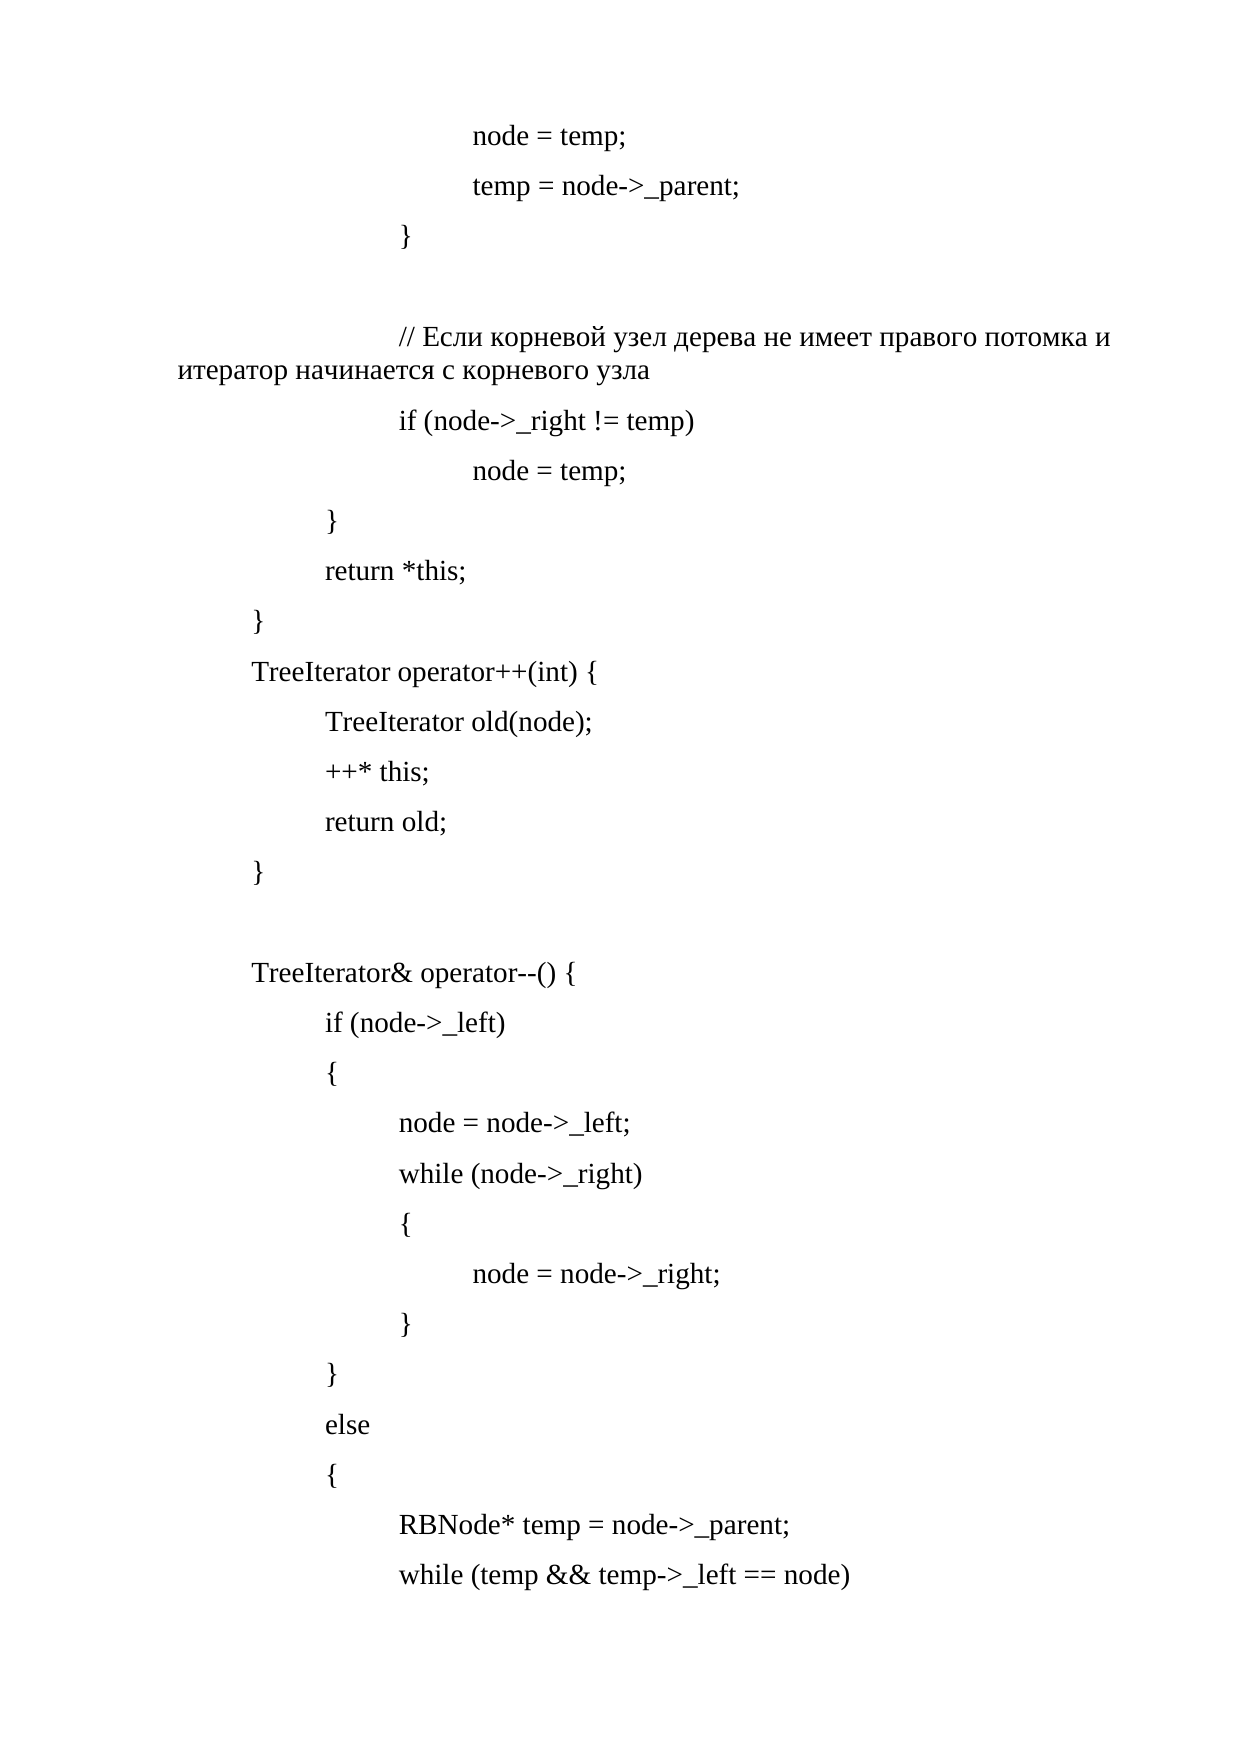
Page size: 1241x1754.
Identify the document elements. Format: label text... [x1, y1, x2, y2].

text node = temp; [177, 453, 1152, 486]
text } [177, 1357, 1152, 1390]
text if (node->_right != temp) [177, 403, 1152, 436]
text TreeIterator old(node); [177, 704, 1152, 737]
text { [177, 1055, 1152, 1089]
text TreeIterator& operator--() { [177, 955, 1152, 988]
text // Если корневой узел дерева не имеет правого потомка и итератор начинается с корневого узла [177, 319, 1152, 386]
text RBNode* temp = node->_parent; [177, 1507, 1152, 1541]
text { [177, 1206, 1152, 1239]
text while (temp && temp->_left == node) [177, 1557, 1152, 1591]
text } [177, 503, 1152, 537]
text return old; [177, 804, 1152, 838]
text TreeIterator operator++(int) { [177, 654, 1152, 687]
text node = node->_right; [177, 1256, 1152, 1290]
text else [177, 1407, 1152, 1440]
text if (node->_left) [177, 1005, 1152, 1039]
text temp = node->_parent; [177, 168, 1152, 202]
text } [177, 1306, 1152, 1340]
text } [177, 854, 1152, 888]
text while (node->_right) [177, 1156, 1152, 1189]
text ++* this; [177, 754, 1152, 788]
text return *this; [177, 553, 1152, 587]
text node = node->_left; [177, 1106, 1152, 1139]
text } [177, 218, 1152, 252]
text { [177, 1457, 1152, 1491]
text } [177, 603, 1152, 637]
text node = temp; [177, 118, 1152, 152]
